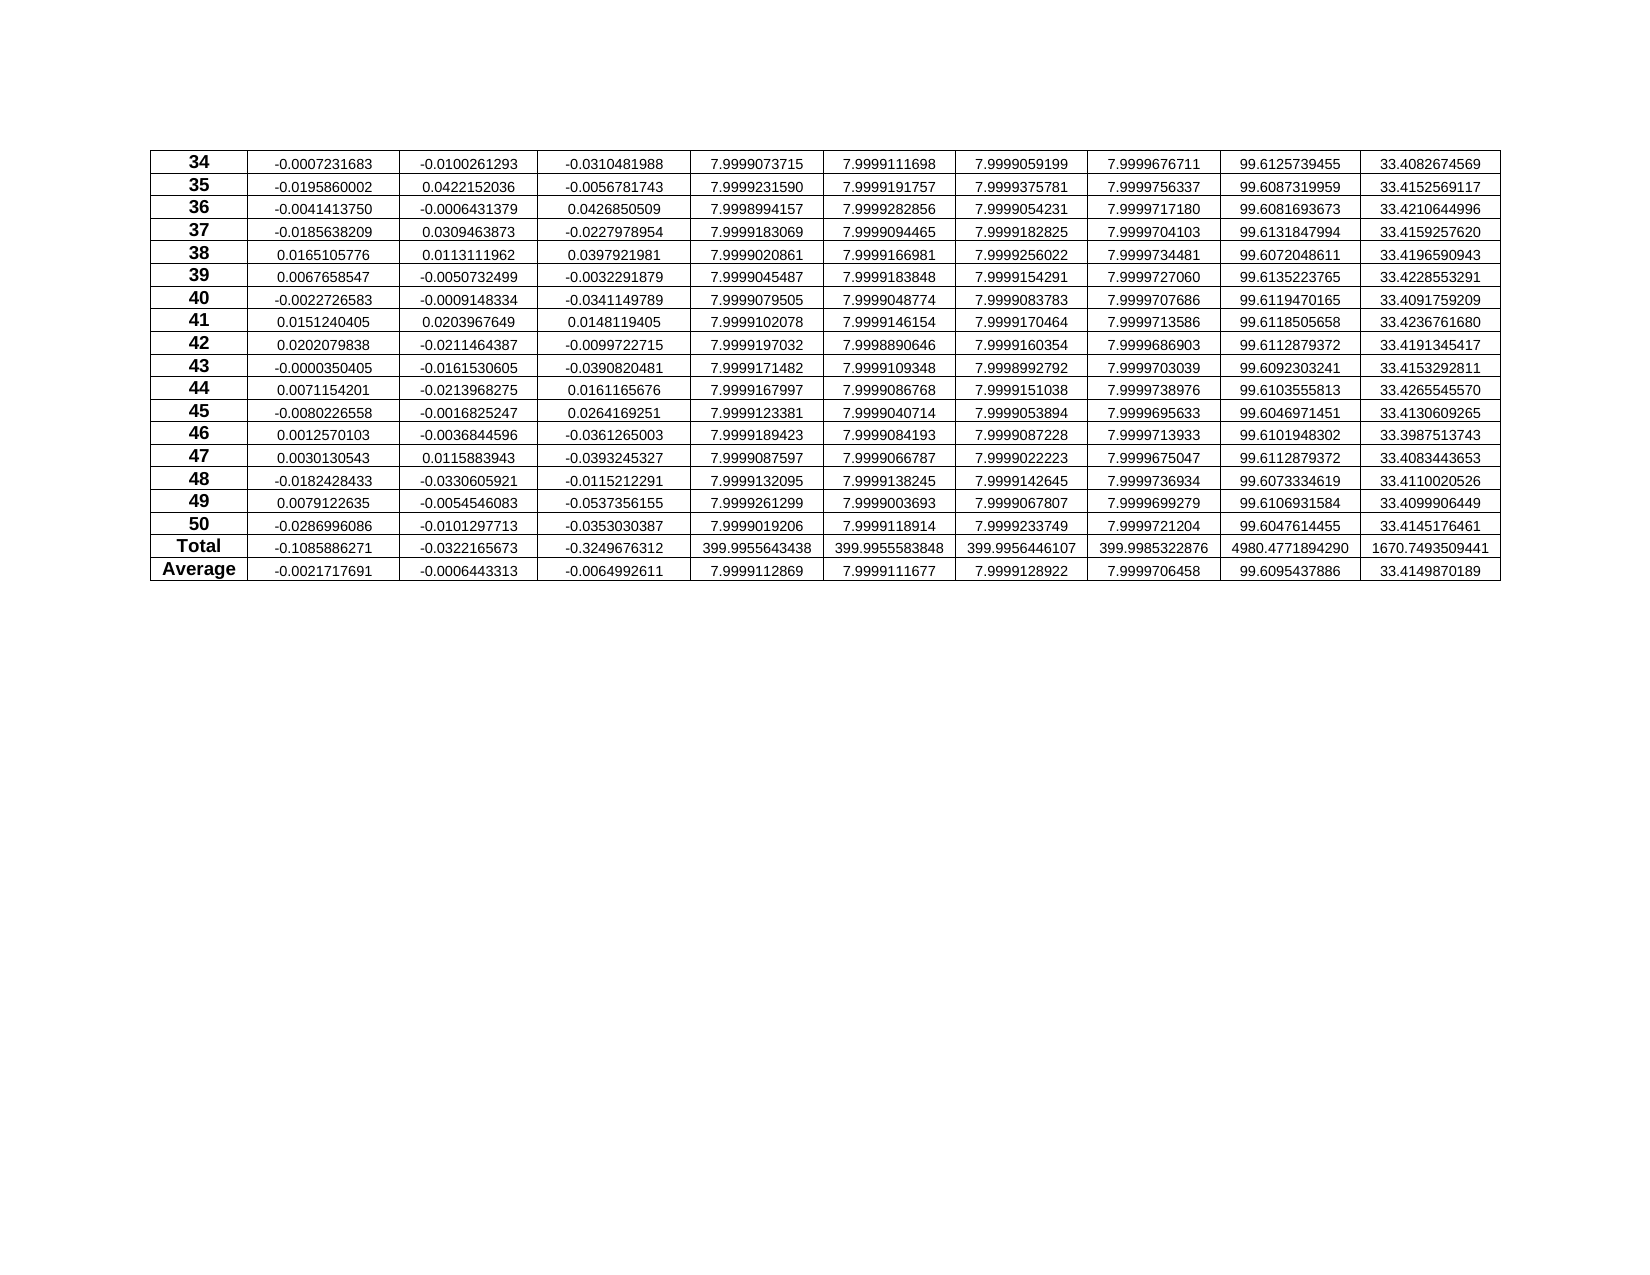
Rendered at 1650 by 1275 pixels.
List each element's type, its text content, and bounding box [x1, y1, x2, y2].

table_cell 0.0161165676 [538, 377, 690, 399]
table_cell -0.0213968275 [400, 377, 537, 399]
table_cell -0.0537356155 [538, 490, 690, 512]
table_cell -0.0115212291 [538, 467, 690, 489]
table_cell 7.9999738976 [1088, 377, 1220, 399]
table_cell 7.9999123381 [691, 400, 823, 421]
table_cell 7.9999086768 [824, 377, 955, 399]
table_cell -0.0100261293 [400, 151, 537, 173]
table_cell 33.4153292811 [1361, 355, 1500, 376]
table_cell -0.0054546083 [400, 490, 537, 512]
table_cell 99.6118505658 [1221, 309, 1360, 331]
table_cell -0.0056781743 [538, 174, 690, 195]
table_cell 7.9999233749 [956, 513, 1087, 534]
table_cell 4980.4771894290 [1221, 535, 1360, 557]
table_cell 7.9999094465 [824, 219, 955, 240]
table_cell 7.9999022223 [956, 445, 1087, 466]
table_cell 99.6081693673 [1221, 196, 1360, 218]
table_cell -0.0361265003 [538, 422, 690, 444]
table_cell 7.9999087597 [691, 445, 823, 466]
table_cell 7.9999191757 [824, 174, 955, 195]
table_cell 7.9999019206 [691, 513, 823, 534]
table_cell 7.9999686903 [1088, 332, 1220, 353]
table_cell Total [151, 535, 247, 557]
table_cell 0.0202079838 [248, 332, 399, 353]
table_cell 0.0067658547 [248, 264, 399, 286]
table_cell -0.0036844596 [400, 422, 537, 444]
table_cell 33.4159257620 [1361, 219, 1500, 240]
table_cell 33.4082674569 [1361, 151, 1500, 173]
table_cell 7.9999066787 [824, 445, 955, 466]
table_cell 7.9999048774 [824, 287, 955, 308]
table_cell 42 [151, 332, 247, 353]
table_cell 99.6072048611 [1221, 241, 1360, 263]
table_cell -0.0022726583 [248, 287, 399, 308]
table_cell 7.9999079505 [691, 287, 823, 308]
table_cell -0.0006431379 [400, 196, 537, 218]
table_cell 99.6119470165 [1221, 287, 1360, 308]
table_cell 7.9999189423 [691, 422, 823, 444]
table_cell 7.9999111677 [824, 558, 955, 579]
table_cell 7.9999040714 [824, 400, 955, 421]
table_cell 7.9999083783 [956, 287, 1087, 308]
table_cell 99.6125739455 [1221, 151, 1360, 173]
table_cell 33.4130609265 [1361, 400, 1500, 421]
table_cell 99.6073334619 [1221, 467, 1360, 489]
table_cell Average [151, 558, 247, 579]
table_cell 7.9999695633 [1088, 400, 1220, 421]
table_cell 48 [151, 467, 247, 489]
table_cell -0.0211464387 [400, 332, 537, 353]
table_cell 7.9999138245 [824, 467, 955, 489]
table_cell 33.4149870189 [1361, 558, 1500, 579]
table_cell 0.0115883943 [400, 445, 537, 466]
table_cell 7.9999167997 [691, 377, 823, 399]
table_cell -0.0007231683 [248, 151, 399, 173]
table_cell 7.9999756337 [1088, 174, 1220, 195]
table_cell -0.0050732499 [400, 264, 537, 286]
table_cell 7.9999675047 [1088, 445, 1220, 466]
table_cell -0.0101297713 [400, 513, 537, 534]
table_cell 7.9999703039 [1088, 355, 1220, 376]
table_cell 41 [151, 309, 247, 331]
table_cell 99.6087319959 [1221, 174, 1360, 195]
table_cell 49 [151, 490, 247, 512]
table_cell -0.0041413750 [248, 196, 399, 218]
table_cell 7.9999112869 [691, 558, 823, 579]
table_cell -0.0006443313 [400, 558, 537, 579]
table_cell 47 [151, 445, 247, 466]
table_cell 7.9998890646 [824, 332, 955, 353]
table_cell 7.9999132095 [691, 467, 823, 489]
table_cell 7.9999073715 [691, 151, 823, 173]
table_cell 7.9999713933 [1088, 422, 1220, 444]
table_cell 0.0030130543 [248, 445, 399, 466]
table_cell 7.9999699279 [1088, 490, 1220, 512]
table_cell 33.4099906449 [1361, 490, 1500, 512]
table_cell 0.0397921981 [538, 241, 690, 263]
table_cell 7.9999067807 [956, 490, 1087, 512]
table_cell 7.9999045487 [691, 264, 823, 286]
table_cell 7.9999118914 [824, 513, 955, 534]
table_cell 7.9999128922 [956, 558, 1087, 579]
table_cell 99.6103555813 [1221, 377, 1360, 399]
table_cell 33.3987513743 [1361, 422, 1500, 444]
table_cell 7.9999151038 [956, 377, 1087, 399]
table_cell -0.3249676312 [538, 535, 690, 557]
table_cell -0.0341149789 [538, 287, 690, 308]
table_cell 7.9999727060 [1088, 264, 1220, 286]
table_cell 1670.7493509441 [1361, 535, 1500, 557]
table_cell 0.0422152036 [400, 174, 537, 195]
table_cell 99.6112879372 [1221, 445, 1360, 466]
table_cell 33.4110020526 [1361, 467, 1500, 489]
table_cell 7.9999183069 [691, 219, 823, 240]
table_cell 7.9999704103 [1088, 219, 1220, 240]
table_cell 33.4236761680 [1361, 309, 1500, 331]
table_cell 33.4145176461 [1361, 513, 1500, 534]
table_cell 7.9999146154 [824, 309, 955, 331]
table_cell 7.9999676711 [1088, 151, 1220, 173]
table_cell -0.0080226558 [248, 400, 399, 421]
table_cell 7.9999183848 [824, 264, 955, 286]
table_cell 7.9999707686 [1088, 287, 1220, 308]
table_cell 0.0012570103 [248, 422, 399, 444]
table_cell 0.0203967649 [400, 309, 537, 331]
table_cell 37 [151, 219, 247, 240]
table_cell 33.4191345417 [1361, 332, 1500, 353]
table_cell 33.4083443653 [1361, 445, 1500, 466]
table_cell 0.0151240405 [248, 309, 399, 331]
table_cell 7.9999160354 [956, 332, 1087, 353]
table_cell 44 [151, 377, 247, 399]
table_cell 99.6095437886 [1221, 558, 1360, 579]
table_cell 7.9998994157 [691, 196, 823, 218]
table_cell -0.0322165673 [400, 535, 537, 557]
table_cell 33.4152569117 [1361, 174, 1500, 195]
table_cell -0.0185638209 [248, 219, 399, 240]
table_cell 36 [151, 196, 247, 218]
table_cell 46 [151, 422, 247, 444]
table_cell 7.9999171482 [691, 355, 823, 376]
table_cell -0.0393245327 [538, 445, 690, 466]
table_cell 7.9999054231 [956, 196, 1087, 218]
table_cell 33.4210644996 [1361, 196, 1500, 218]
table_cell 7.9999142645 [956, 467, 1087, 489]
table_cell -0.0310481988 [538, 151, 690, 173]
table_cell 40 [151, 287, 247, 308]
table_cell 33.4228553291 [1361, 264, 1500, 286]
table_cell 39 [151, 264, 247, 286]
table_cell 0.0264169251 [538, 400, 690, 421]
table_cell 7.9999256022 [956, 241, 1087, 263]
table_cell 33.4091759209 [1361, 287, 1500, 308]
table_cell -0.0330605921 [400, 467, 537, 489]
table_cell 0.0113111962 [400, 241, 537, 263]
table_cell 34 [151, 151, 247, 173]
table_cell -0.0227978954 [538, 219, 690, 240]
table_cell 7.9999231590 [691, 174, 823, 195]
table_cell 7.9999375781 [956, 174, 1087, 195]
table_cell 399.9956446107 [956, 535, 1087, 557]
table_cell 99.6046971451 [1221, 400, 1360, 421]
table_cell -0.0021717691 [248, 558, 399, 579]
table_cell 50 [151, 513, 247, 534]
table_cell -0.0390820481 [538, 355, 690, 376]
table_cell -0.0182428433 [248, 467, 399, 489]
table_cell 7.9999261299 [691, 490, 823, 512]
table_cell 99.6131847994 [1221, 219, 1360, 240]
table_cell 7.9999734481 [1088, 241, 1220, 263]
table_cell -0.0353030387 [538, 513, 690, 534]
table_cell 99.6101948302 [1221, 422, 1360, 444]
table_cell 38 [151, 241, 247, 263]
table_cell 7.9999087228 [956, 422, 1087, 444]
table_cell 399.9955583848 [824, 535, 955, 557]
table_cell 7.9998992792 [956, 355, 1087, 376]
table_cell 7.9999197032 [691, 332, 823, 353]
table_cell -0.0032291879 [538, 264, 690, 286]
table_cell 0.0148119405 [538, 309, 690, 331]
table_cell -0.0195860002 [248, 174, 399, 195]
table_cell 7.9999282856 [824, 196, 955, 218]
table_cell 7.9999154291 [956, 264, 1087, 286]
table_cell 7.9999109348 [824, 355, 955, 376]
table_cell 0.0079122635 [248, 490, 399, 512]
table_cell -0.1085886271 [248, 535, 399, 557]
table_cell 7.9999003693 [824, 490, 955, 512]
table_cell 45 [151, 400, 247, 421]
table_cell 99.6135223765 [1221, 264, 1360, 286]
table_cell -0.0286996086 [248, 513, 399, 534]
table_cell 7.9999713586 [1088, 309, 1220, 331]
table_cell 33.4265545570 [1361, 377, 1500, 399]
table_cell 0.0426850509 [538, 196, 690, 218]
table_cell 0.0071154201 [248, 377, 399, 399]
table_cell 7.9999166981 [824, 241, 955, 263]
table_cell 7.9999020861 [691, 241, 823, 263]
table_cell -0.0000350405 [248, 355, 399, 376]
table_cell 7.9999111698 [824, 151, 955, 173]
table_cell 7.9999102078 [691, 309, 823, 331]
table_cell 7.9999717180 [1088, 196, 1220, 218]
table_cell 7.9999059199 [956, 151, 1087, 173]
table_cell 7.9999706458 [1088, 558, 1220, 579]
table_cell 99.6092303241 [1221, 355, 1360, 376]
table_cell 99.6112879372 [1221, 332, 1360, 353]
table_cell 7.9999721204 [1088, 513, 1220, 534]
table_cell 7.9999182825 [956, 219, 1087, 240]
table_cell 7.9999053894 [956, 400, 1087, 421]
table_cell 99.6047614455 [1221, 513, 1360, 534]
table_cell 7.9999170464 [956, 309, 1087, 331]
table_cell 7.9999736934 [1088, 467, 1220, 489]
table_cell 0.0165105776 [248, 241, 399, 263]
table_cell 0.0309463873 [400, 219, 537, 240]
table_cell 99.6106931584 [1221, 490, 1360, 512]
table_cell 7.9999084193 [824, 422, 955, 444]
table_cell -0.0016825247 [400, 400, 537, 421]
table_cell -0.0099722715 [538, 332, 690, 353]
table_cell 35 [151, 174, 247, 195]
table_cell 399.9985322876 [1088, 535, 1220, 557]
table_cell -0.0161530605 [400, 355, 537, 376]
table_cell -0.0009148334 [400, 287, 537, 308]
table_cell 399.9955643438 [691, 535, 823, 557]
table_cell -0.0064992611 [538, 558, 690, 579]
table_cell 33.4196590943 [1361, 241, 1500, 263]
table_cell 43 [151, 355, 247, 376]
